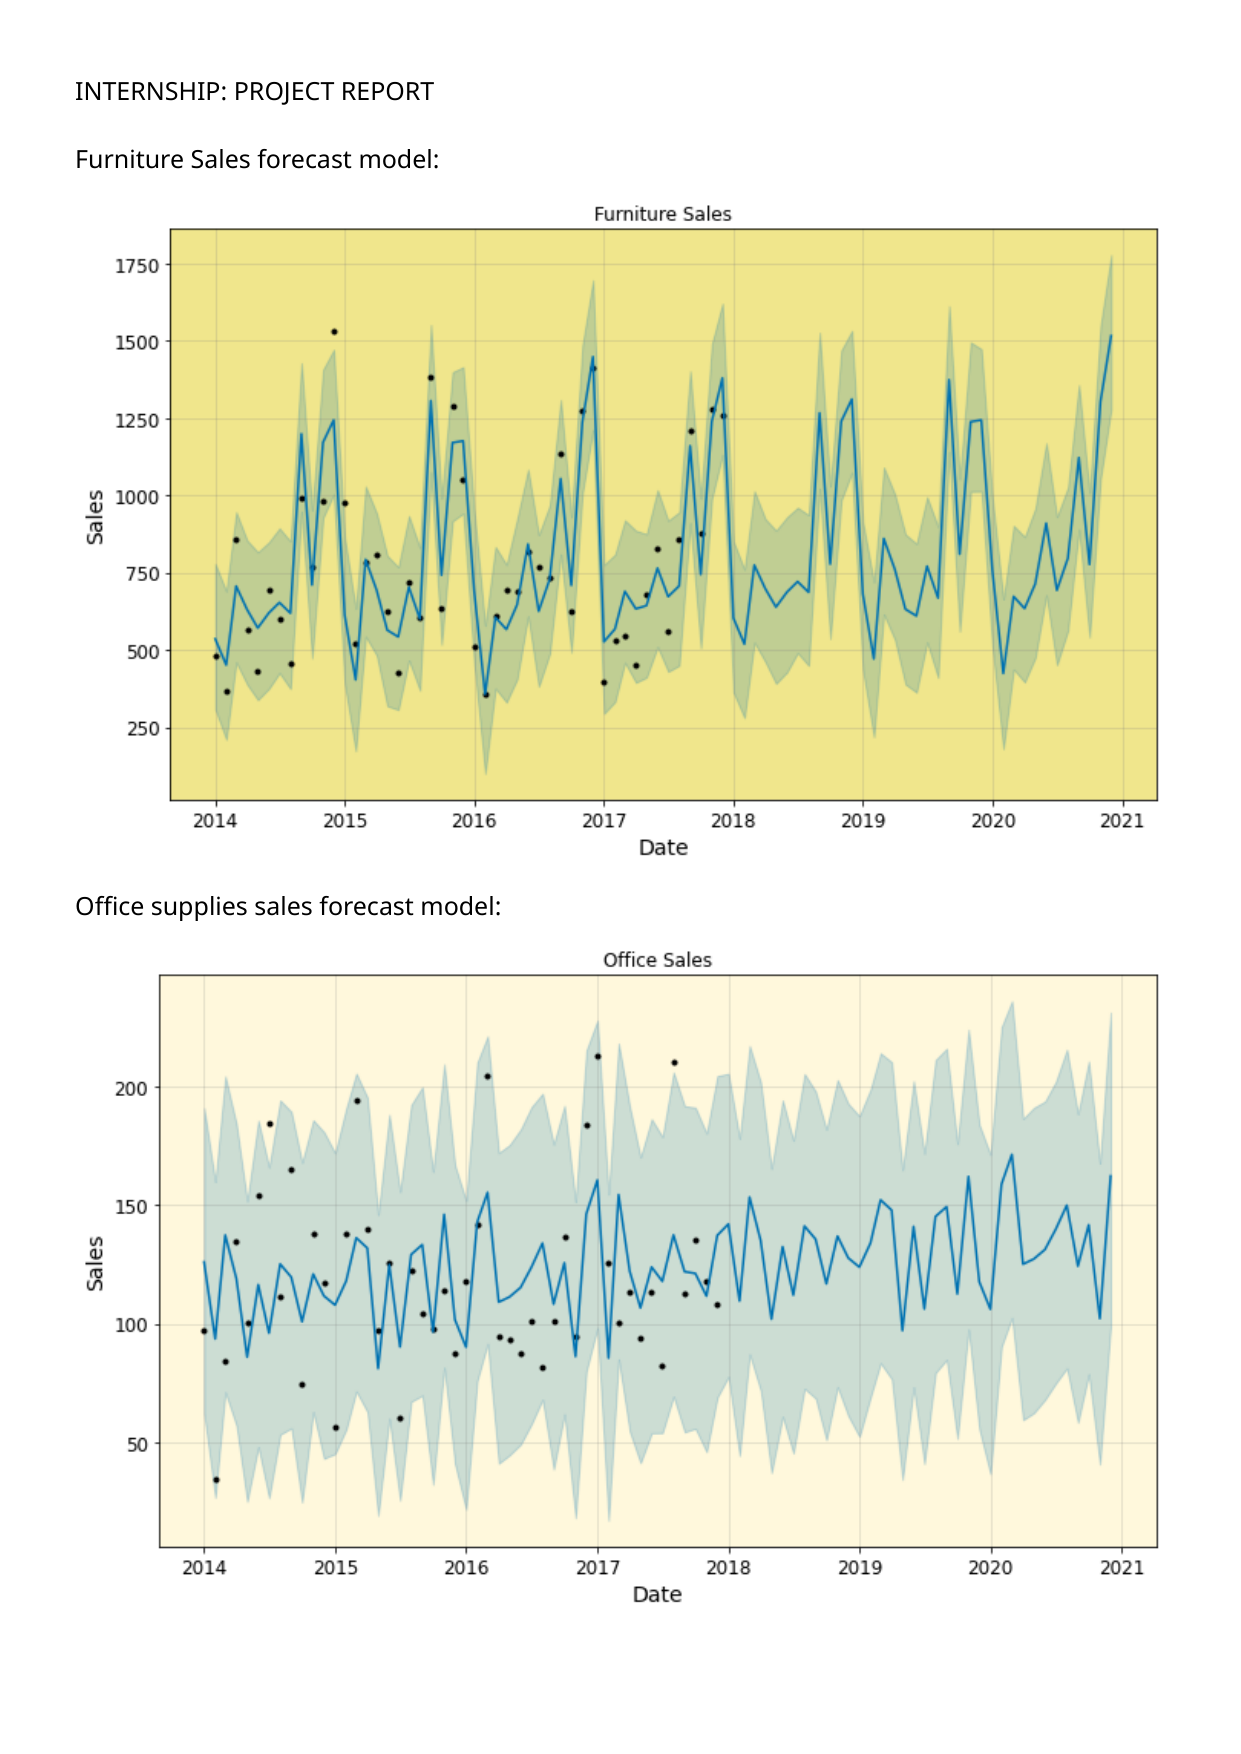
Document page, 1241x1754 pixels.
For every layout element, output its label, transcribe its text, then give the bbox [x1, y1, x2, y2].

text Office supplies sales forecast model: [75, 888, 1165, 922]
text Furniture Sales forecast model: [75, 142, 1165, 176]
picture [75, 941, 1166, 1616]
picture [75, 195, 1166, 869]
